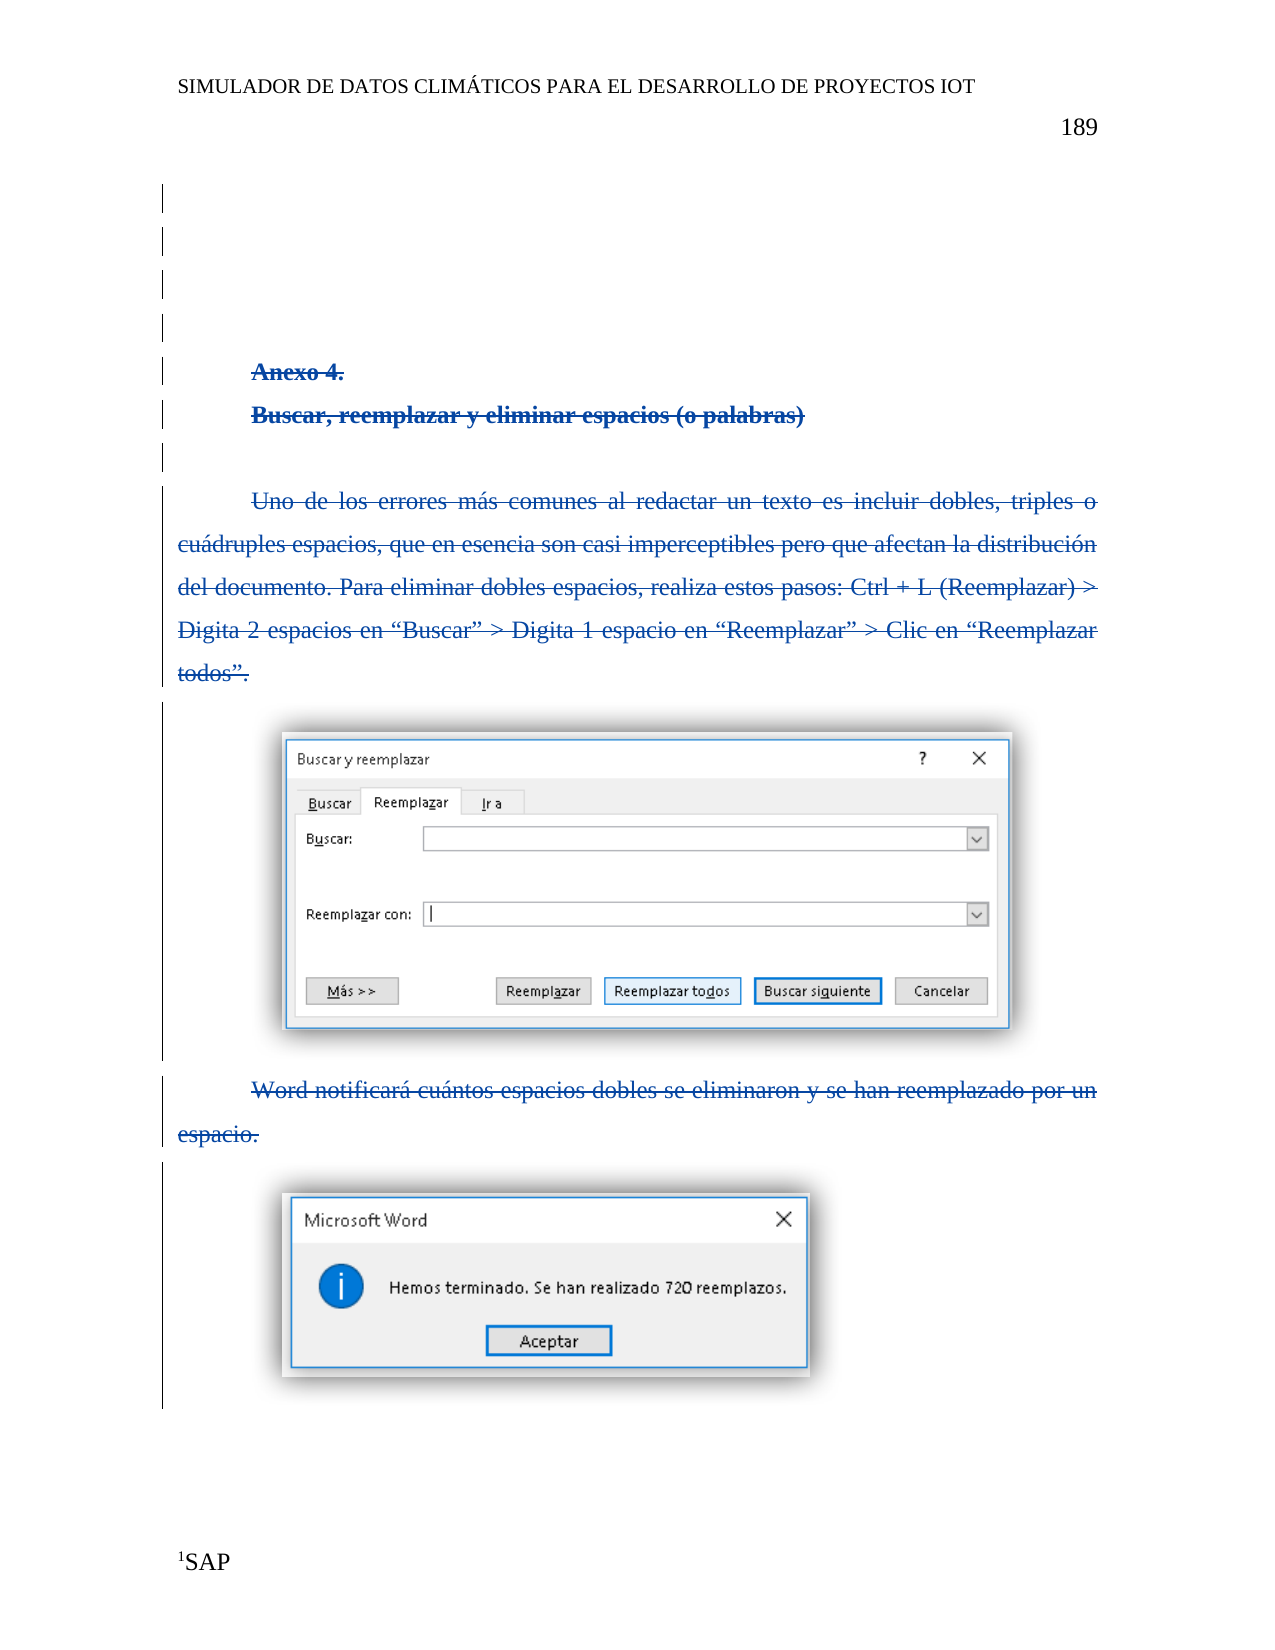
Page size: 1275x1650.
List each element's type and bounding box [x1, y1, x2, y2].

picture [282, 1193, 810, 1377]
picture [282, 732, 1013, 1030]
